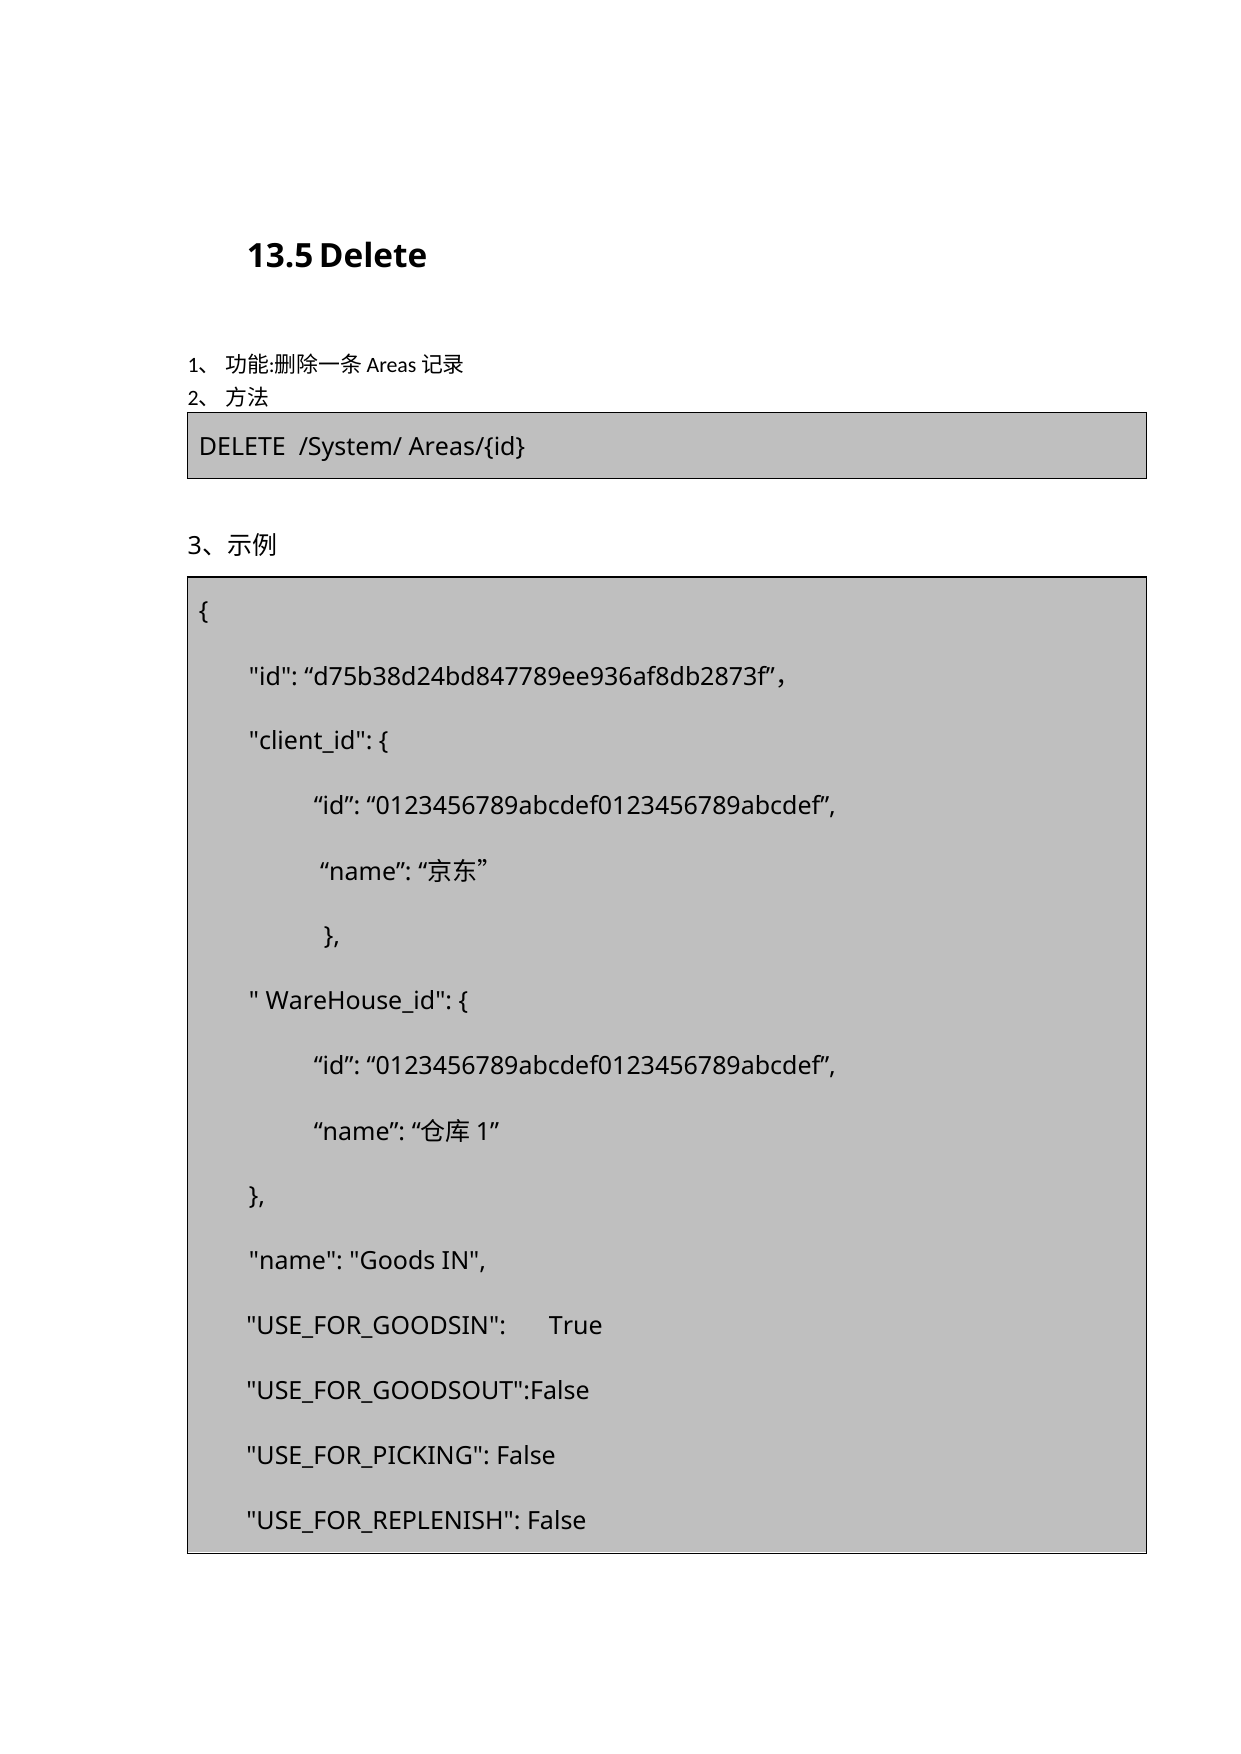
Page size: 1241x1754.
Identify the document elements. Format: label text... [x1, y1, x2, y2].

subtitle Delete [247, 222, 1053, 287]
text 3、示例 [187, 511, 1053, 576]
list 功能:删除一条Areas记录 [187, 347, 1053, 379]
list 方法 [187, 379, 1053, 412]
table_header DELETE /System/ Areas/{id} [188, 413, 1146, 478]
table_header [188, 578, 1146, 1552]
